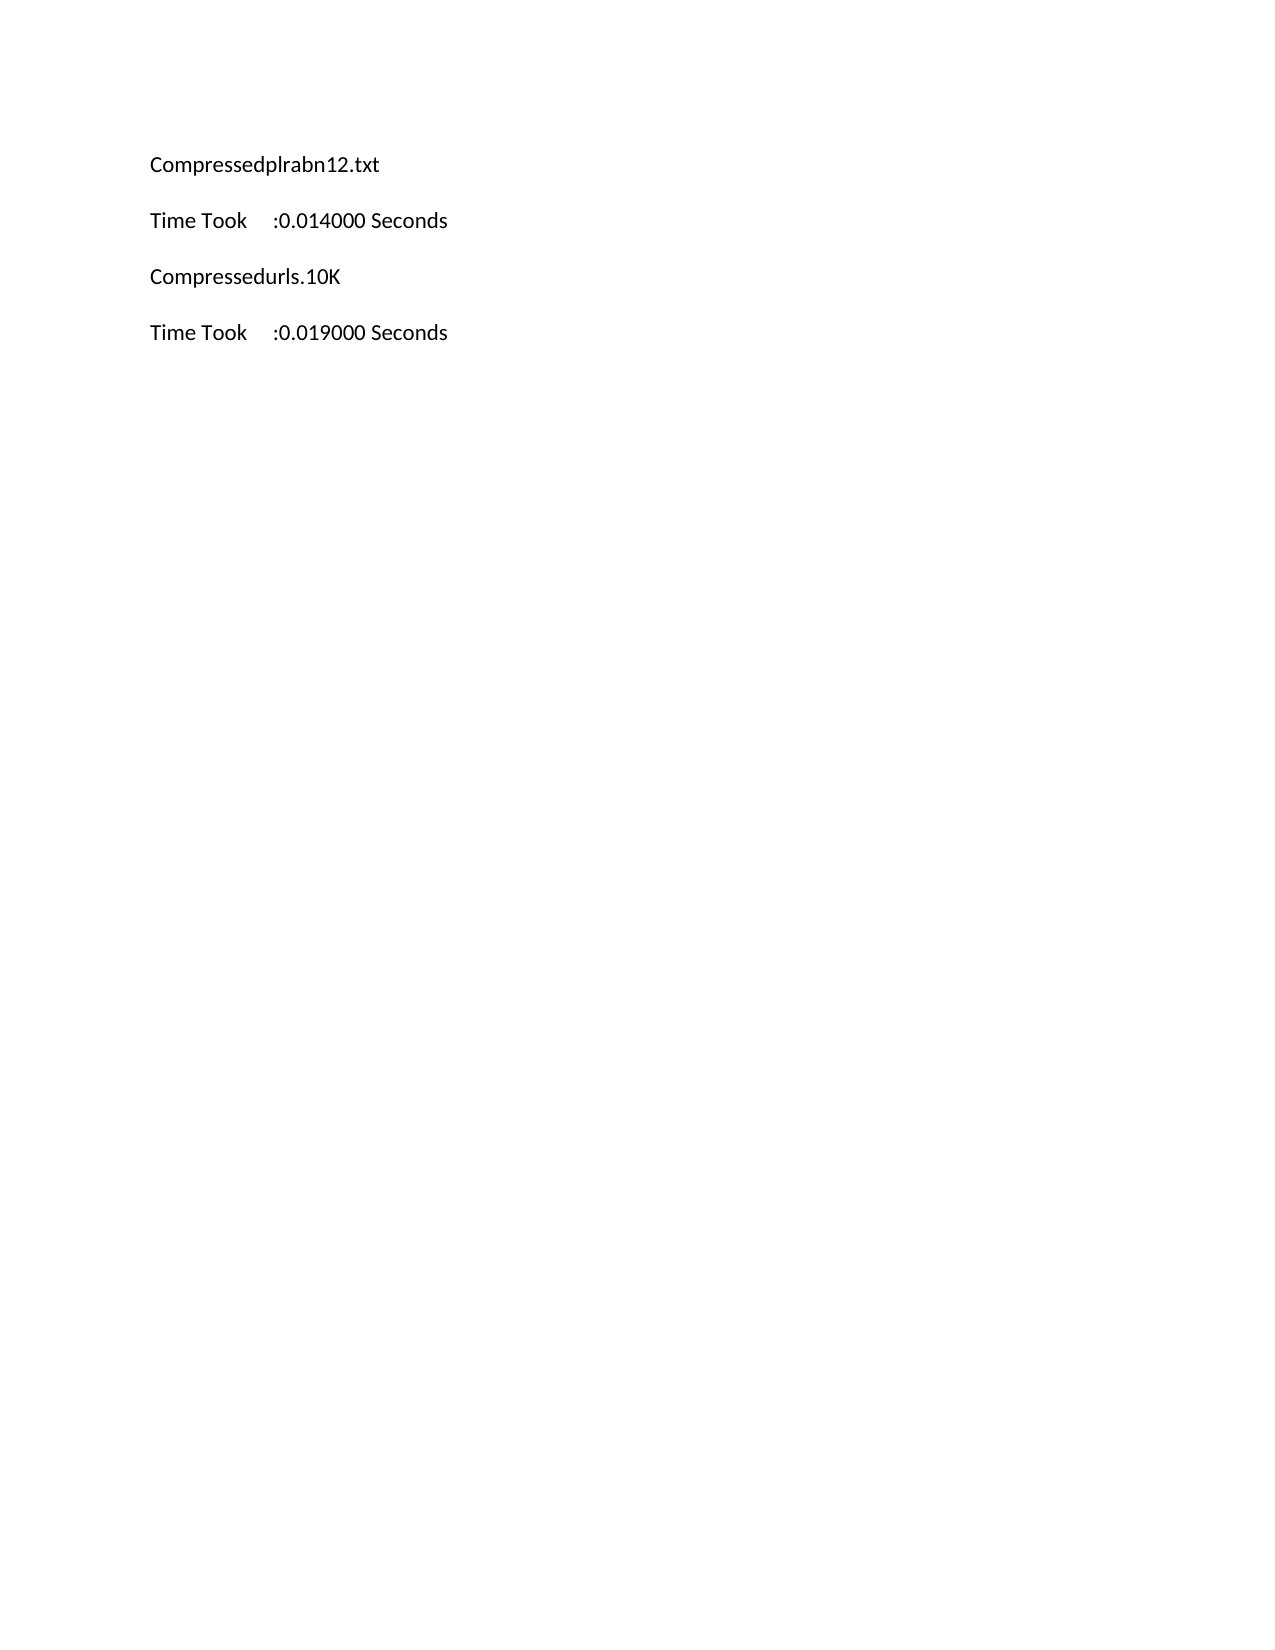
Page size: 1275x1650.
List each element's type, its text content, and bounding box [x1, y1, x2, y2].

text Compressedurls.10K [150, 262, 1125, 290]
text Compressedplrabn12.txt [150, 150, 1125, 178]
text Time Took :0.014000 Seconds [150, 206, 1125, 234]
text Time Took :0.019000 Seconds [150, 318, 1125, 346]
